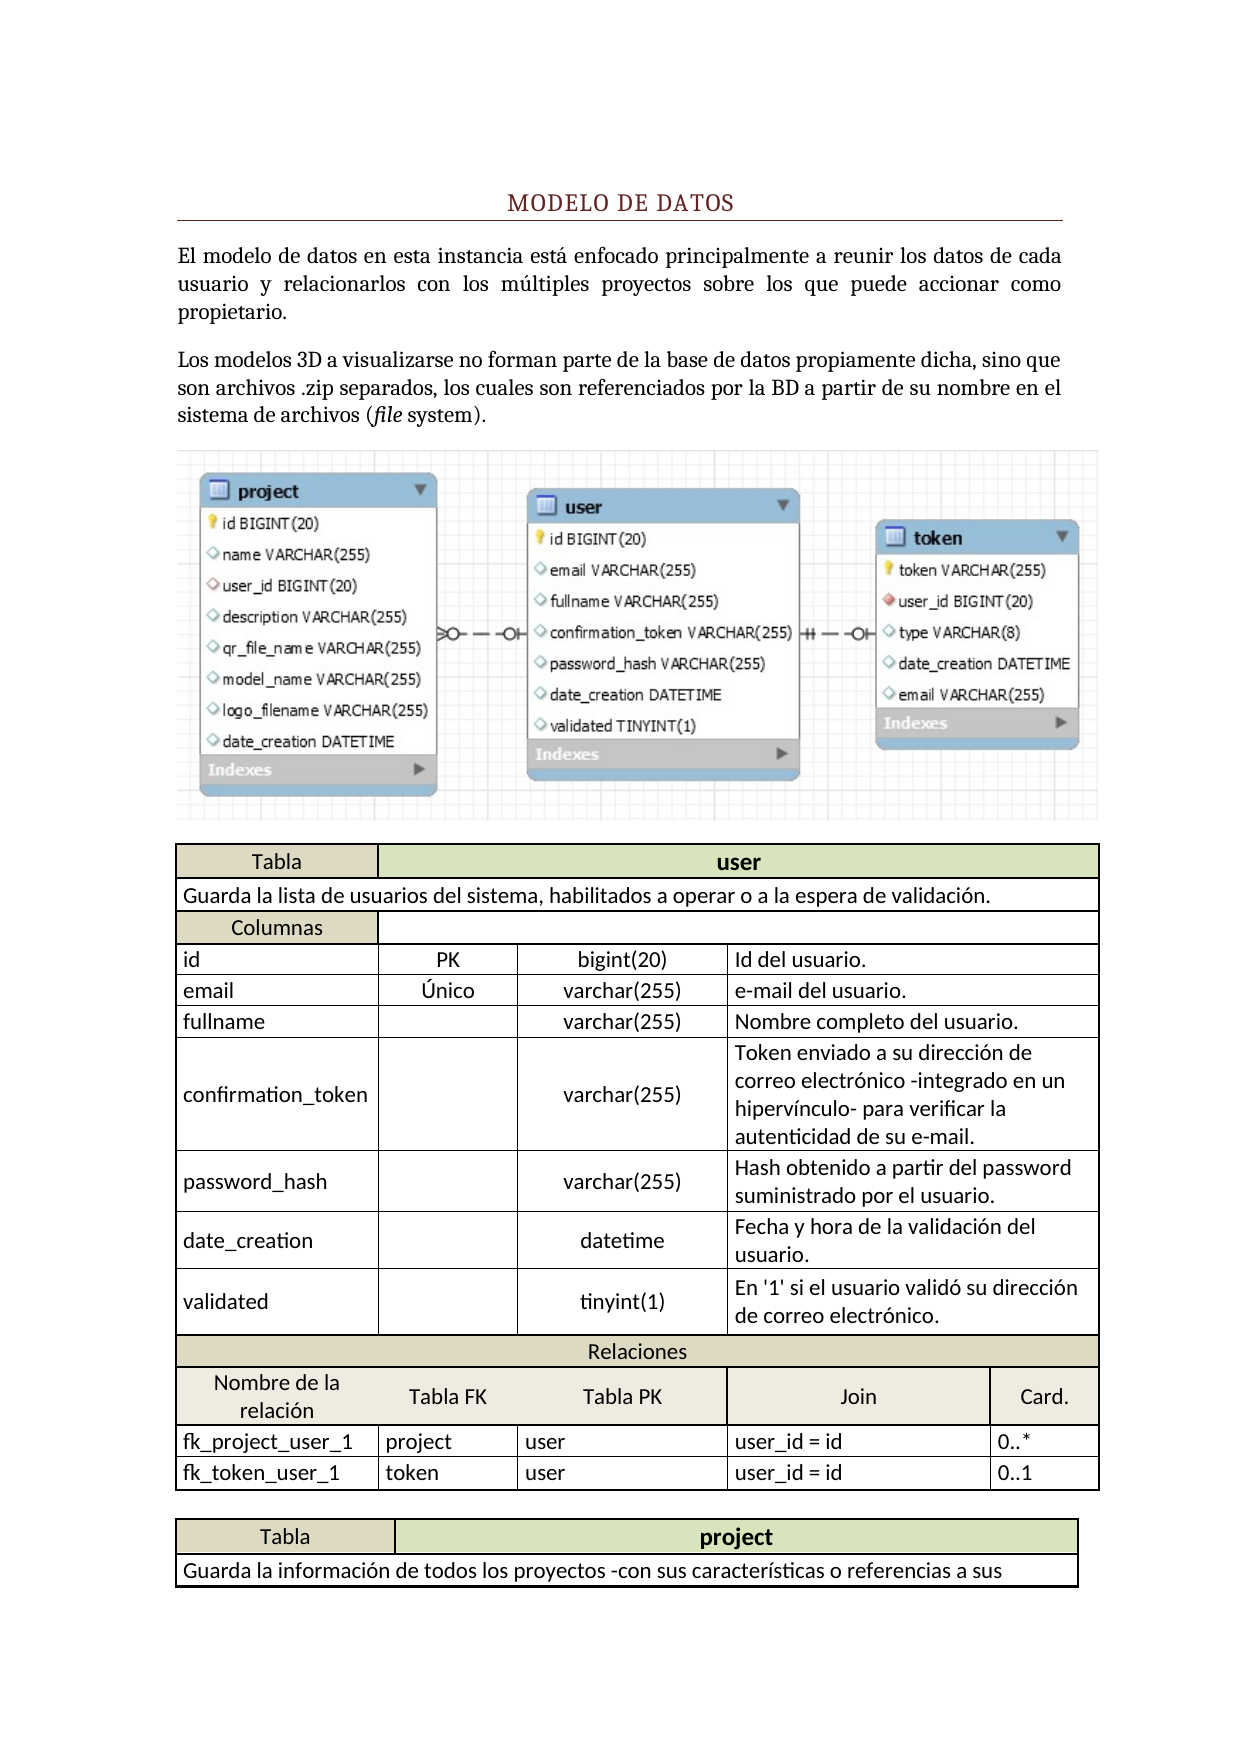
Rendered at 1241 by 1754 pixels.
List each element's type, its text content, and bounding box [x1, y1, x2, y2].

table_cell email [177, 975, 378, 1005]
table_cell Guarda la lista de usuarios del sistema, habilitados a operar o a la espera de validación. [177, 879, 1098, 910]
table_cell varchar(255) [518, 1006, 727, 1037]
table_cell password_hash [177, 1151, 378, 1211]
table_cell fullname [177, 1006, 378, 1037]
table_cell validated [177, 1269, 378, 1333]
text Los modelos 3D a visualizarse no forman parte de la base de datos propiamente dicha, sino que son archivos .zip separados, los cuales son referenciados por la BD a partir de su nombre en el sistema de archivos (file system). [177, 347, 1063, 428]
table_header Tabla [177, 1520, 394, 1552]
text El modelo de datos en esta instancia está enfocado principalmente a reunir los datos de cada usuario y relacionarlos con los múltiples proyectos sobre los que puede accionar como propietario. [177, 243, 1063, 325]
table_cell Único [379, 975, 517, 1005]
table_cell date_creation [177, 1212, 378, 1268]
table_header project [396, 1520, 1077, 1552]
table_cell PK [379, 945, 517, 974]
table_header user [379, 845, 1098, 877]
table_cell 0..1 [991, 1457, 1098, 1488]
table_cell Guarda la información de todos los proyectos -con sus características o referencias a sus componentes- para cada usuario. [177, 1555, 1077, 1585]
table_cell project [379, 1426, 517, 1456]
table_cell varchar(255) [518, 1151, 727, 1211]
table_cell En '1' si el usuario validó su dirección de correo electrónico. [728, 1269, 1098, 1333]
table_cell user [518, 1457, 727, 1488]
table_cell bigint(20) [518, 945, 727, 974]
table_cell Fecha y hora de la validación del usuario. [728, 1212, 1098, 1268]
table_cell [379, 1038, 517, 1150]
table_cell Relaciones [177, 1336, 1098, 1366]
table_cell Hash obtenido a partir del password suministrado por el usuario. [728, 1151, 1098, 1211]
table_cell id [177, 945, 378, 974]
table_cell fk_project_user_1 [177, 1426, 378, 1456]
table_cell user_id = id [728, 1426, 990, 1456]
table_cell [379, 912, 1098, 943]
table_cell token [379, 1457, 517, 1488]
table_cell user [518, 1426, 727, 1456]
picture [177, 450, 1098, 821]
table_cell confirmation_token [177, 1038, 378, 1150]
table_cell user_id = id [728, 1457, 990, 1488]
table_cell varchar(255) [518, 1038, 727, 1150]
table_cell Id del usuario. [728, 945, 1098, 974]
table_cell Join [728, 1368, 989, 1424]
table_cell varchar(255) [518, 975, 727, 1005]
table_cell 0..* [991, 1426, 1098, 1456]
table_cell fk_token_user_1 [177, 1457, 378, 1488]
table_cell Tabla FK [378, 1368, 518, 1424]
subtitle Modelo de datos [177, 189, 1063, 220]
table_cell [379, 1151, 517, 1211]
table_header Tabla [177, 845, 377, 877]
table_cell Columnas [177, 912, 377, 943]
table_cell Nombre completo del usuario. [728, 1006, 1098, 1037]
table_cell [379, 1212, 517, 1268]
table_cell Tabla PK [518, 1368, 726, 1424]
table_cell Nombre de la relación [177, 1368, 378, 1424]
table_cell Token enviado a su dirección de correo electrónico -integrado en un hipervínculo- para verificar la autenticidad de su e-mail. [728, 1038, 1098, 1150]
table_cell [379, 1269, 517, 1333]
table_cell Card. [991, 1368, 1098, 1424]
table_cell tinyint(1) [518, 1269, 727, 1333]
table_cell datetime [518, 1212, 727, 1268]
table_cell [379, 1006, 517, 1037]
table_cell e-mail del usuario. [728, 975, 1098, 1005]
